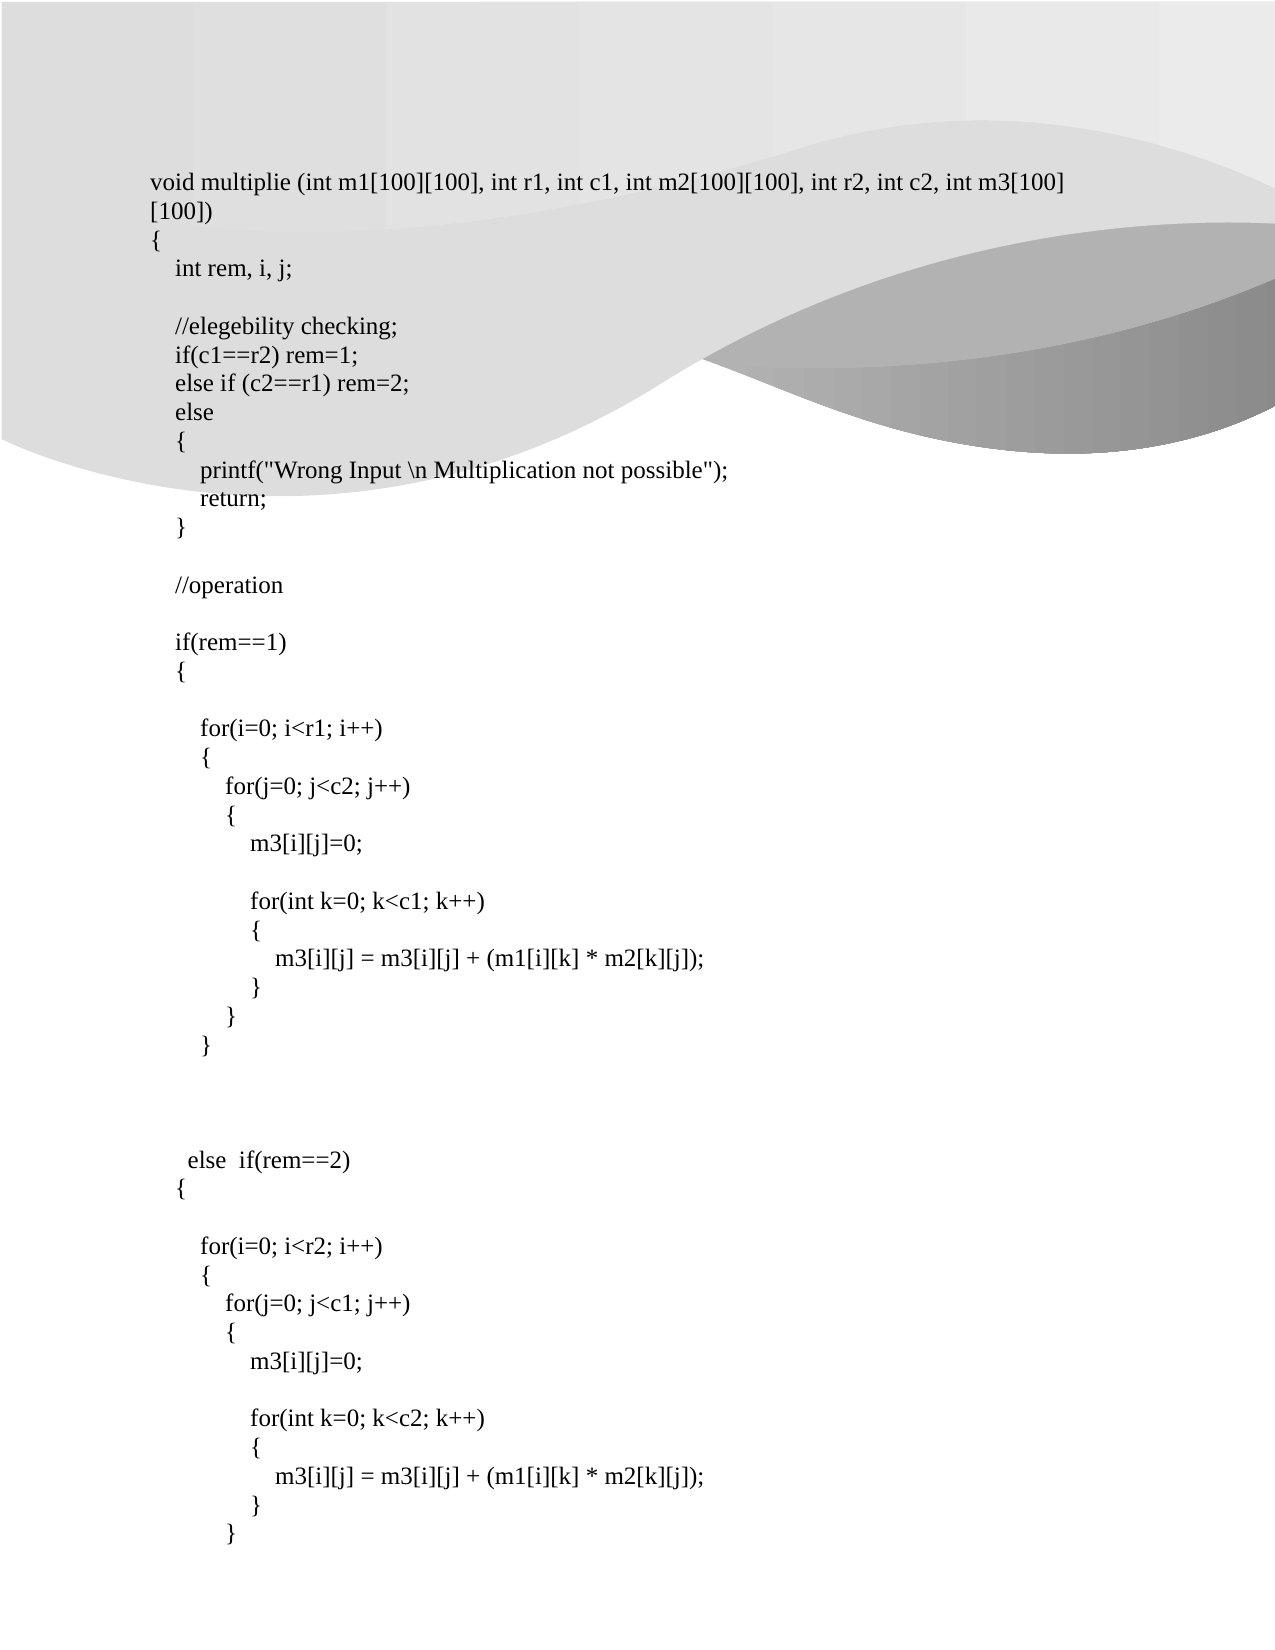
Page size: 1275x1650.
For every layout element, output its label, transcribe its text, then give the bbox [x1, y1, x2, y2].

text else if (c2==r1) rem=2; [150, 368, 1125, 397]
text { [150, 1432, 1125, 1461]
text { [150, 225, 1125, 253]
text { [150, 1260, 1125, 1288]
text //operation [150, 570, 1125, 598]
text else [150, 397, 1125, 426]
text { [150, 800, 1125, 828]
text if(rem==1) [150, 627, 1125, 656]
text m3[i][j] = m3[i][j] + (m1[i][k] * m2[k][j]); [150, 1461, 1125, 1490]
text for(j=0; j<c1; j++) [150, 1288, 1125, 1317]
text { [150, 1317, 1125, 1346]
text } [150, 512, 1125, 541]
text m3[i][j]=0; [150, 828, 1125, 857]
text for(j=0; j<c2; j++) [150, 771, 1125, 800]
text { [150, 656, 1125, 685]
text } [150, 972, 1125, 1001]
text printf("Wrong Input \n Multiplication not possible"); [150, 455, 1125, 483]
text m3[i][j] = m3[i][j] + (m1[i][k] * m2[k][j]); [150, 943, 1125, 972]
text for(int k=0; k<c1; k++) [150, 886, 1125, 915]
text void multiplie (int m1[100][100], int r1, int c1, int m2[100][100], int r2, int c2, int m3[100][100]) [150, 167, 1125, 225]
text for(i=0; i<r1; i++) [150, 713, 1125, 742]
text } [150, 1518, 1125, 1547]
text { [150, 915, 1125, 943]
text for(int k=0; k<c2; k++) [150, 1403, 1125, 1432]
text m3[i][j]=0; [150, 1346, 1125, 1375]
text int rem, i, j; [150, 253, 1125, 282]
text } [150, 1030, 1125, 1058]
text return; [150, 483, 1125, 512]
text for(i=0; i<r2; i++) [150, 1231, 1125, 1260]
text } [150, 1490, 1125, 1518]
text { [150, 426, 1125, 455]
text if(c1==r2) rem=1; [150, 340, 1125, 368]
text { [150, 742, 1125, 771]
text else if(rem==2) [150, 1145, 1125, 1173]
text { [150, 1173, 1125, 1202]
text } [150, 1001, 1125, 1030]
text //elegebility checking; [150, 311, 1125, 340]
